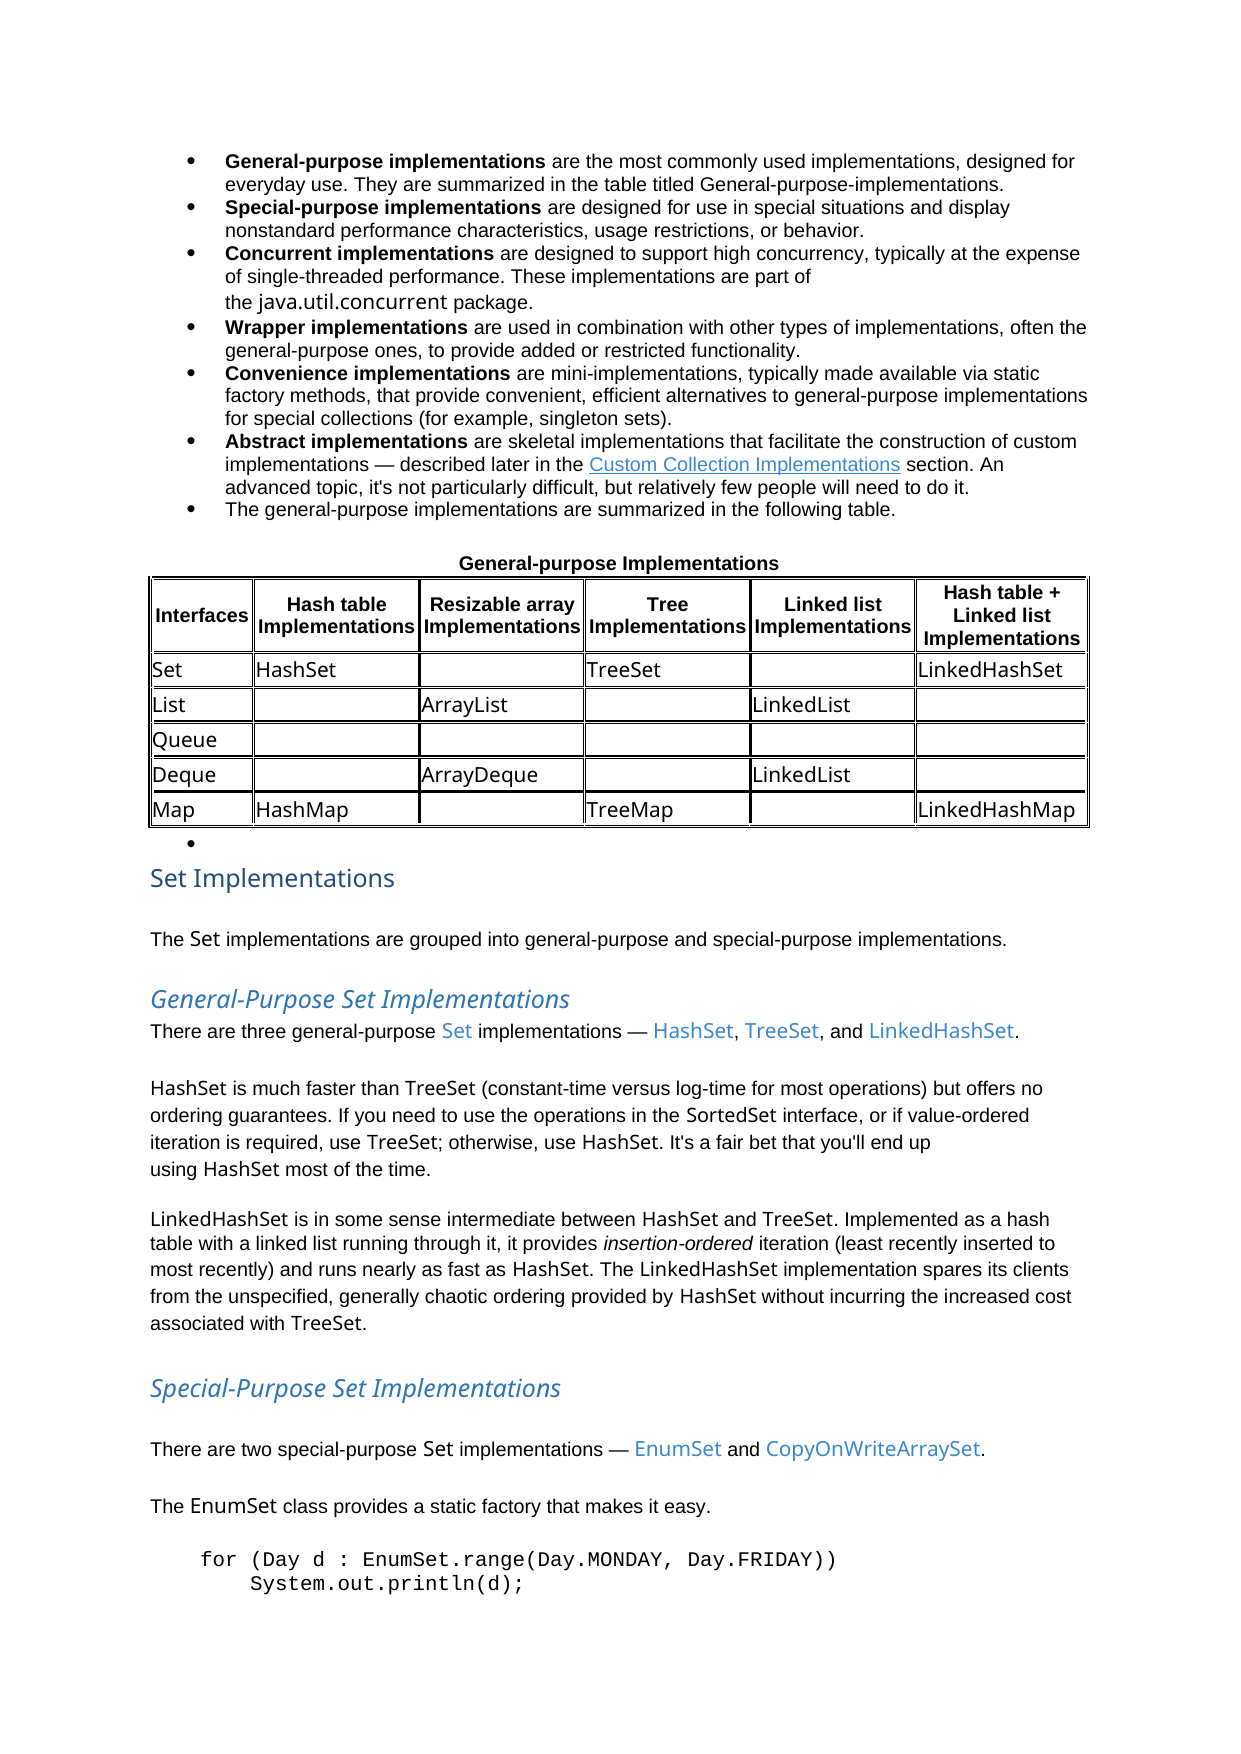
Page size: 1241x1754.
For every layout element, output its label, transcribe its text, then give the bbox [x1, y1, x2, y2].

table_cell Deque [152, 755, 252, 790]
table_cell [917, 720, 1087, 755]
text HashSet is much faster than TreeSet (constant-time versus log-time for most operations) but offers no ordering guarantees. If you need to use the operations in the SortedSet interface, or if value-ordered iteration is required, use TreeSet; otherwise, use HashSet. It's a fair bet that you'll end up using HashSet most of the time. [150, 1075, 1090, 1183]
table_cell [586, 759, 749, 790]
table_cell LinkedList [752, 689, 914, 720]
subtitle Set Implementations [150, 861, 1090, 895]
table_cell List [150, 686, 254, 720]
table_cell Resizable array Implementations [421, 580, 583, 651]
list Convenience implementations are mini-implementations, typically made available via static factory methods, that provide convenient, efficient alternatives to general-purpose implementations for special collections (for example, singleton sets). [187, 361, 1090, 430]
table_cell Set [150, 651, 254, 686]
table_cell TreeSet [586, 654, 749, 686]
table_cell [421, 654, 583, 686]
list General-purpose implementations are the most commonly used implementations, designed for everyday use. They are summarized in the table titled General-purpose-implementations. [187, 150, 1090, 196]
text for (Day d : EnumSet.range(Day.MONDAY, Day.FRIDAY)) [150, 1549, 1090, 1573]
table_cell [752, 654, 914, 686]
subtitle Special-Purpose Set Implementations [150, 1371, 1090, 1405]
subtitle General-Purpose Set Implementations [150, 982, 1090, 1016]
table_cell LinkedList [752, 759, 914, 790]
table_cell Map [152, 790, 254, 825]
table_cell Linked list Implementations [752, 580, 914, 651]
table_cell [421, 724, 583, 755]
table_cell Hash table + Linked list Implementations [917, 576, 1088, 651]
table_cell [750, 793, 916, 825]
text LinkedHashSet is in some sense intermediate between HashSet and TreeSet. Implemented as a hash table with a linked list running through it, it provides insertion-ordered iteration (least recently inserted to most recently) and runs nearly as fast as HashSet. The LinkedHashSet implementation spares its clients from the unspecified, generally chaotic ordering provided by HashSet without incurring the increased cost associated with TreeSet. [150, 1205, 1090, 1336]
text The EnumSet class provides a static factory that makes it easy. [150, 1491, 1090, 1520]
text There are three general-purpose Set implementations — HashSet, TreeSet, and LinkedHashSet. [150, 1016, 1090, 1044]
list The general-purpose implementations are summarized in the following table. [187, 498, 1090, 521]
table_cell LinkedHashSet [916, 651, 1088, 686]
table_cell [586, 724, 749, 755]
text The Set implementations are grouped into general-purpose and special-purpose implementations. [150, 924, 1090, 952]
table_cell HashSet [255, 654, 418, 686]
table_cell LinkedHashMap [916, 790, 1087, 825]
list Special-purpose implementations are designed for use in special situations and display nonstandard performance characteristics, usage restrictions, or behavior. [187, 196, 1090, 241]
table_cell Queue [152, 720, 252, 755]
table_header General-purpose Implementations [150, 550, 1088, 576]
table_cell [255, 689, 418, 720]
table_cell Hash table Implementations [255, 580, 418, 651]
table_cell [586, 689, 749, 720]
table_cell [752, 724, 914, 755]
table_cell TreeMap [585, 793, 750, 825]
table_cell Interfaces [150, 576, 252, 651]
table_cell ArrayList [421, 689, 583, 720]
table_cell [419, 793, 585, 825]
text There are two special-purpose Set implementations — EnumSet and CopyOnWriteArraySet. [150, 1434, 1090, 1462]
table_cell HashMap [254, 793, 419, 825]
table_cell [255, 759, 418, 790]
table_cell [255, 724, 418, 755]
list Abstract implementations are skeletal implementations that facilitate the construction of custom implementations — described later in the Custom Collection Implementations section. An advanced topic, it's not particularly difficult, but relatively few people will need to do it. [187, 430, 1090, 498]
table_cell Tree Implementations [586, 580, 749, 651]
table_cell [916, 686, 1088, 720]
list Wrapper implementations are used in combination with other types of implementations, often the general-purpose ones, to provide added or restricted functionality. [187, 316, 1090, 361]
table_cell [917, 755, 1087, 790]
table_cell ArrayDeque [421, 759, 583, 790]
text System.out.println(d); [150, 1573, 1090, 1596]
list Concurrent implementations are designed to support high concurrency, typically at the expense of single-threaded performance. These implementations are part of the java.util.concurrent package. [187, 241, 1090, 316]
